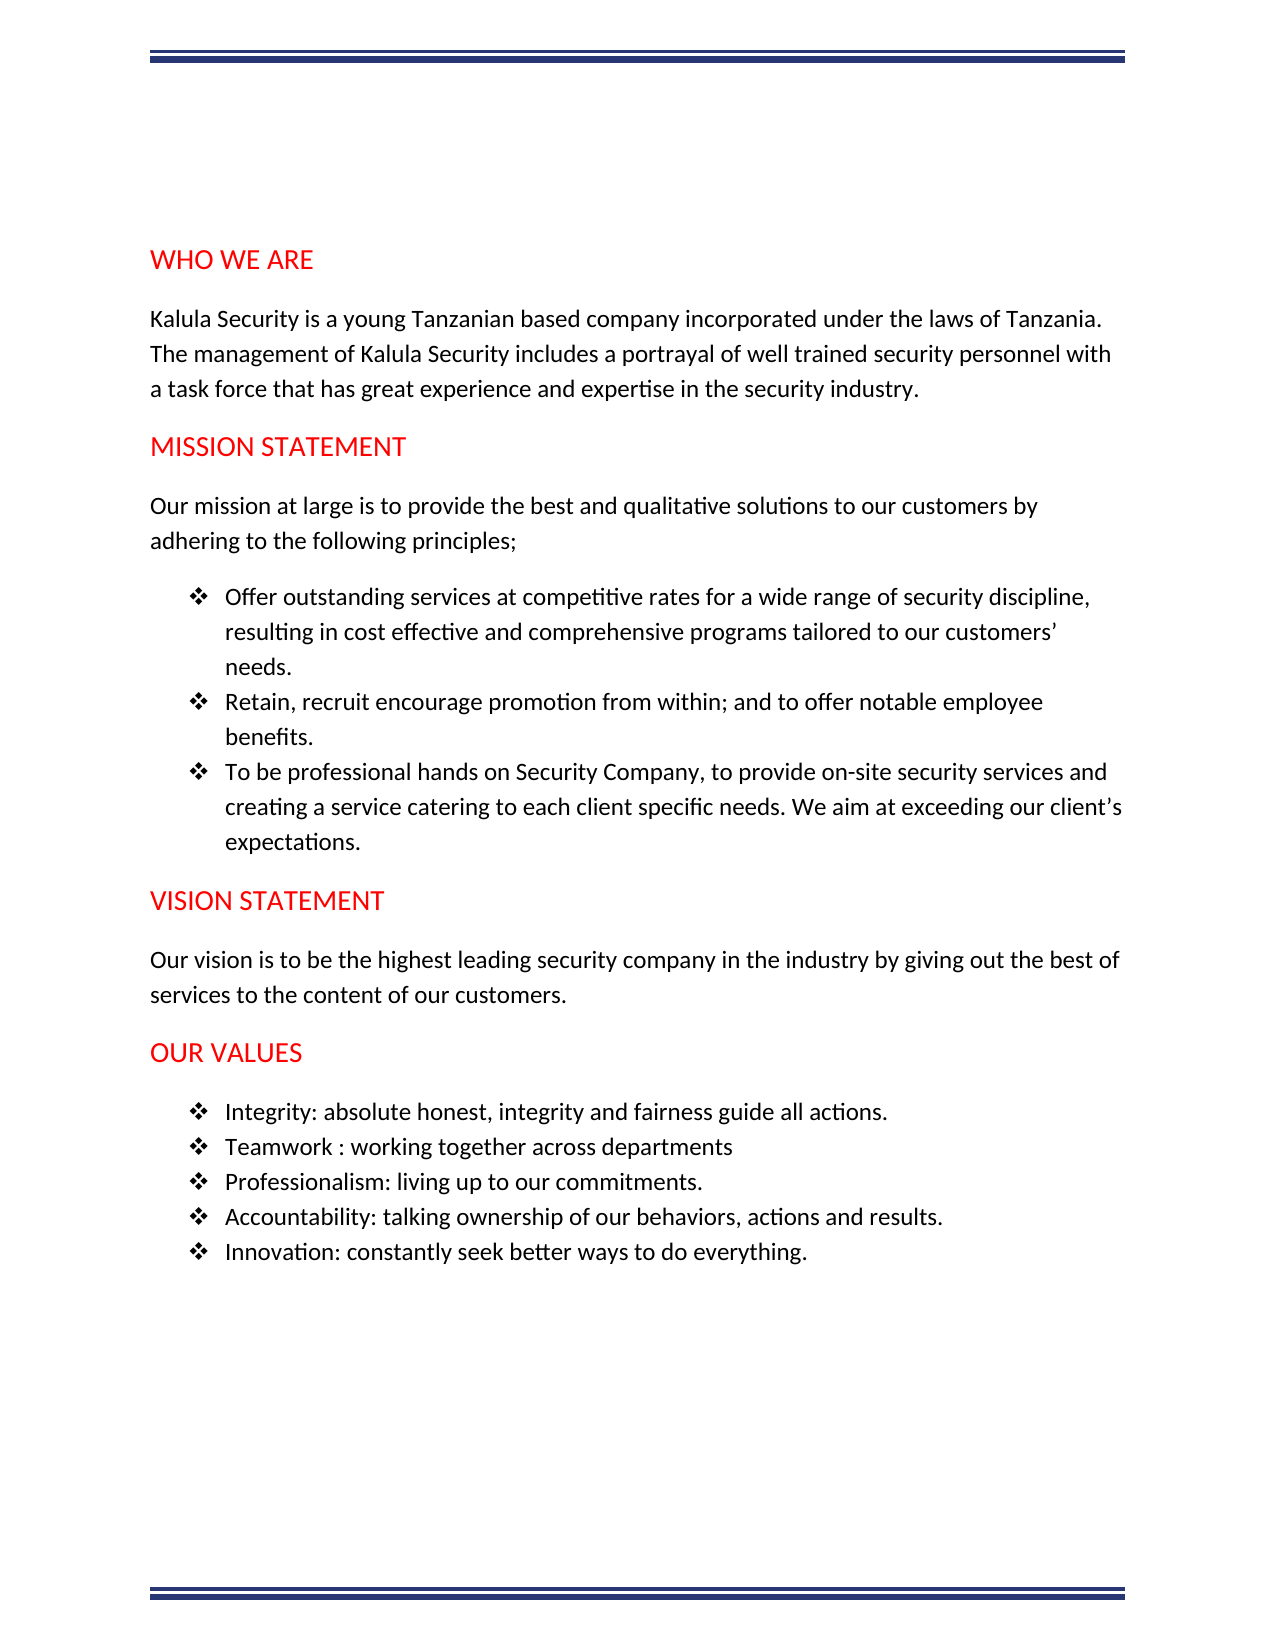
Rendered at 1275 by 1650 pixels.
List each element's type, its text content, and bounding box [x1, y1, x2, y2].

text OUR VALUES [150, 1034, 1125, 1070]
text MISSION STATEMENT [150, 428, 1125, 464]
text Kalula Security is a young Tanzanian based company incorporated under the laws of Tanzania. The management of Kalula Security includes a portrayal of well trained security personnel with a task force that has great experience and expertise in the security industry. [150, 303, 1125, 403]
list Retain, recruit encourage promotion from within; and to offer notable employee benefits. [187, 686, 1125, 752]
text Our vision is to be the highest leading security company in the industry by giving out the best of services to the content of our customers. [150, 944, 1125, 1009]
list Accountability: talking ownership of our behaviors, actions and results. [187, 1201, 1125, 1232]
list Innovation: constantly seek better ways to do everything. [187, 1236, 1125, 1267]
text WHO WE ARE [150, 241, 1125, 277]
list Integrity: absolute honest, integrity and fairness guide all actions. [187, 1096, 1125, 1127]
list Teamwork : working together across departments [187, 1131, 1125, 1162]
text Our mission at large is to provide the best and qualitative solutions to our customers by adhering to the following principles; [150, 490, 1125, 556]
list Offer outstanding services at competitive rates for a wide range of security discipline, resulting in cost effective and comprehensive programs tailored to our customers’ needs. [187, 581, 1125, 682]
text VISION STATEMENT [150, 882, 1125, 918]
list Professionalism: living up to our commitments. [187, 1166, 1125, 1197]
list To be professional hands on Security Company, to provide on-site security services and creating a service catering to each client specific needs. We aim at exceeding our client’s expectations. [187, 756, 1125, 857]
